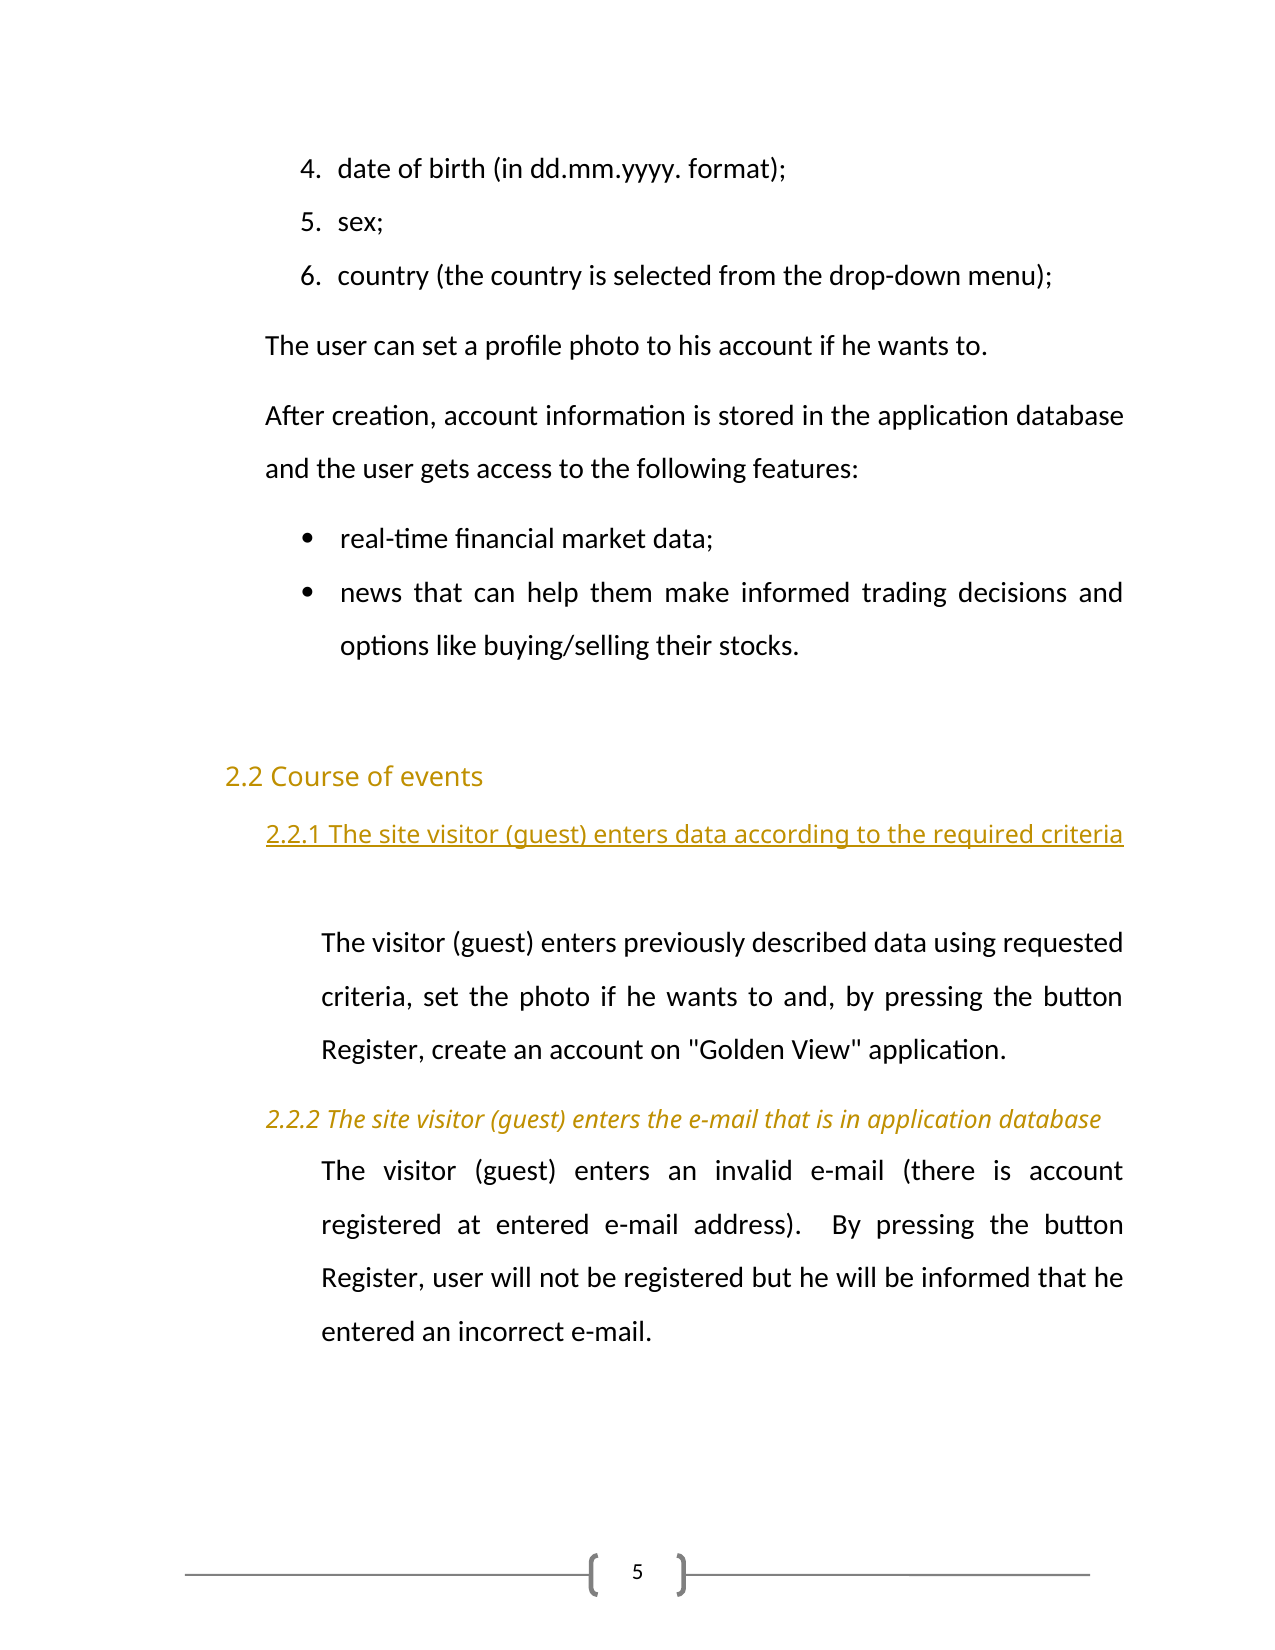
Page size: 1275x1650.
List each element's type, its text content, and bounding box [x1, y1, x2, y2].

text The user can set a profile photo to his account if he wants to. [265, 327, 1125, 363]
list news that can help them make informed trading decisions and options like buying/selling their stocks. [302, 574, 1125, 663]
text The visitor (guest) enters previously described data using requested criteria, set the photo if he wants to and, by pressing the button Register, create an account on "Golden View" application. [321, 924, 1125, 1067]
subtitle 2.2.2 The site visitor (guest) enters the e-mail that is in application database [266, 1101, 1125, 1135]
subtitle 2.2 Course of events [150, 757, 1125, 794]
list date of birth (in dd.mm.yyyy. format); [300, 150, 1125, 186]
subtitle 2.2.1 The site visitor (guest) enters data according to the required criteria [266, 817, 1125, 906]
list sex; [300, 203, 1125, 239]
text The visitor (guest) enters an invalid e-mail (there is account registered at entered e-mail address). By pressing the button Register, user will not be registered but he will be informed that he entered an incorrect e-mail. [321, 1152, 1125, 1348]
text After creation, account information is stored in the application database and the user gets access to the following features: [265, 397, 1125, 486]
list real-time financial market data; [302, 521, 1125, 556]
list country (the country is selected from the drop-down menu); [300, 257, 1125, 292]
